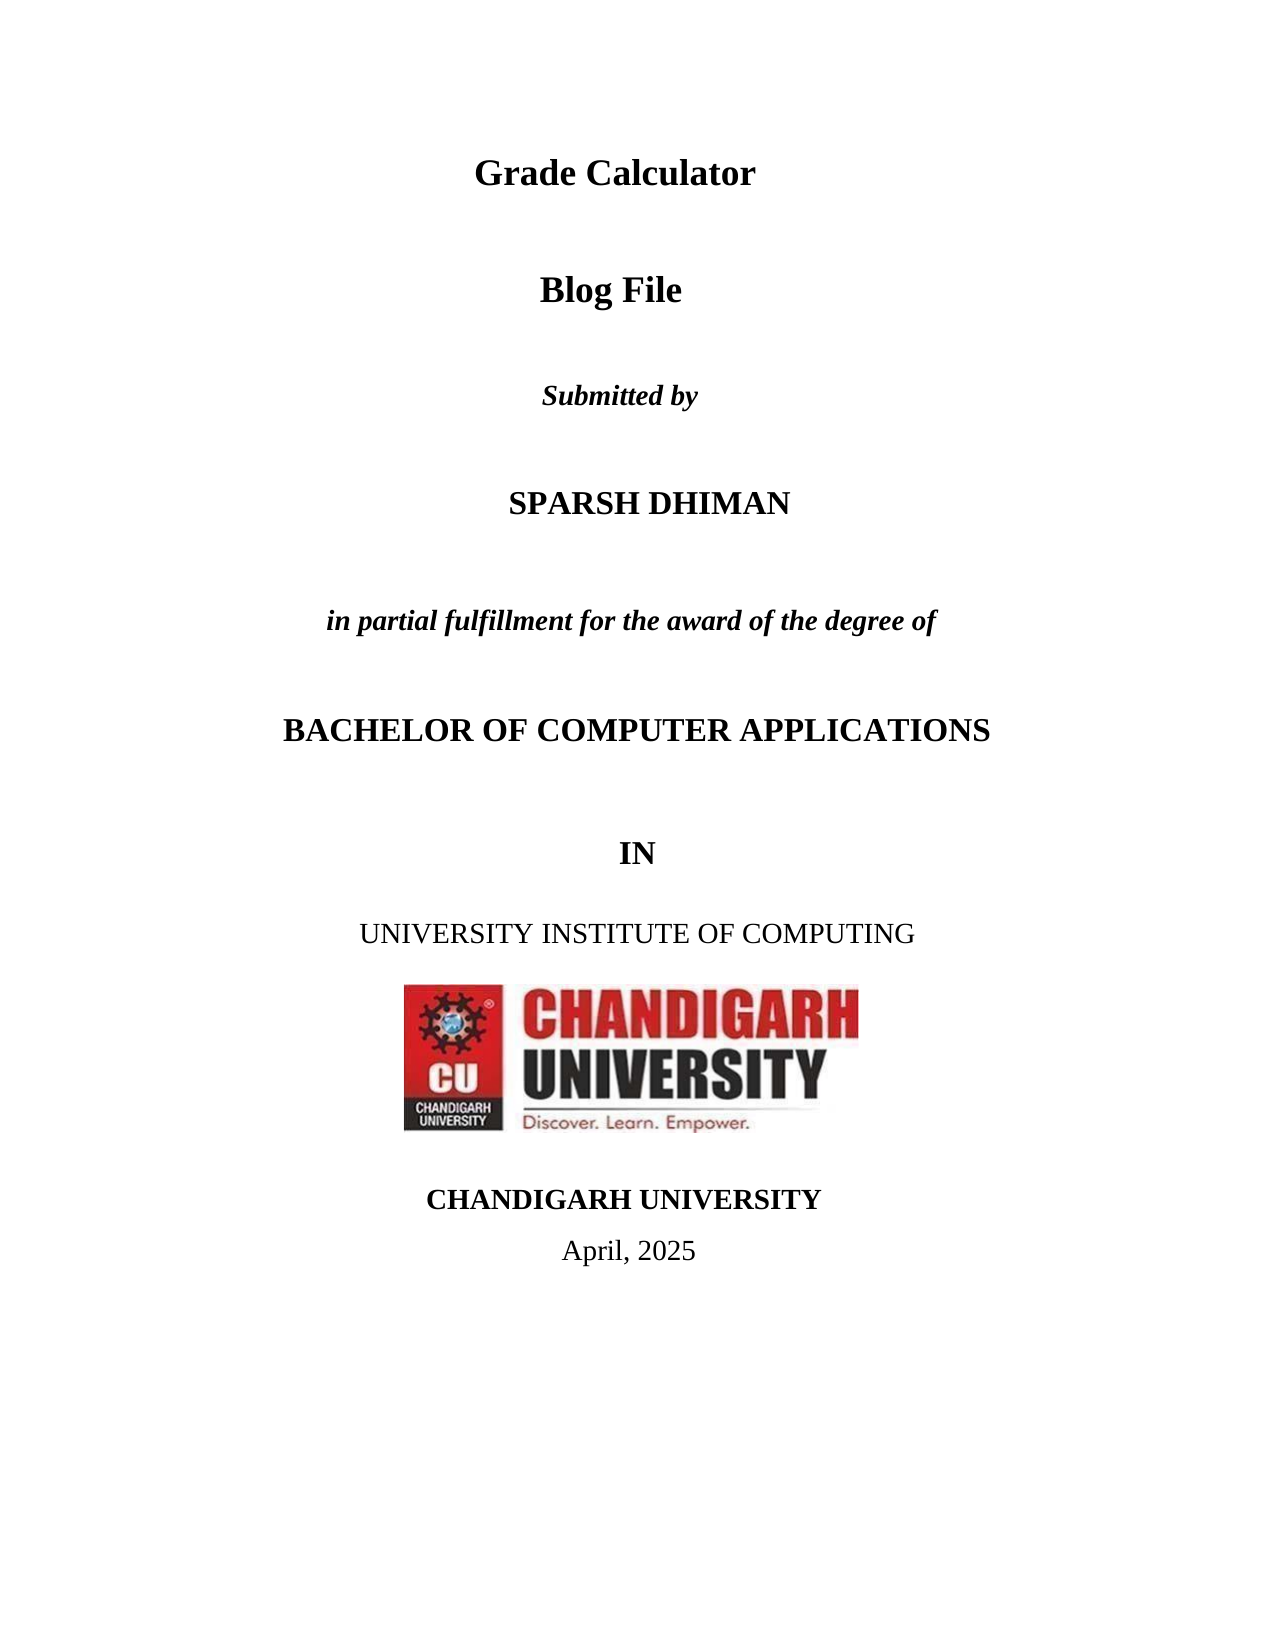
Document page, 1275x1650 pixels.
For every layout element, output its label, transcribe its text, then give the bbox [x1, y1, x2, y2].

text IN [283, 833, 992, 872]
subtitle Blog File [440, 268, 992, 311]
text April, 2025 [266, 1233, 992, 1266]
text Submitted by [542, 378, 992, 412]
text in partial fulfillment for the award of the degree of [273, 603, 992, 636]
text CHANDIGARH UNIVERSITY [256, 1182, 992, 1216]
subtitle SPARSH DHIMAN [351, 483, 992, 521]
text UNIVERSITY INSTITUTE OF COMPUTING [283, 916, 992, 950]
title Grade Calculator [283, 150, 992, 193]
subtitle BACHELOR OF COMPUTER APPLICATIONS [283, 711, 992, 749]
picture [403, 984, 859, 1133]
